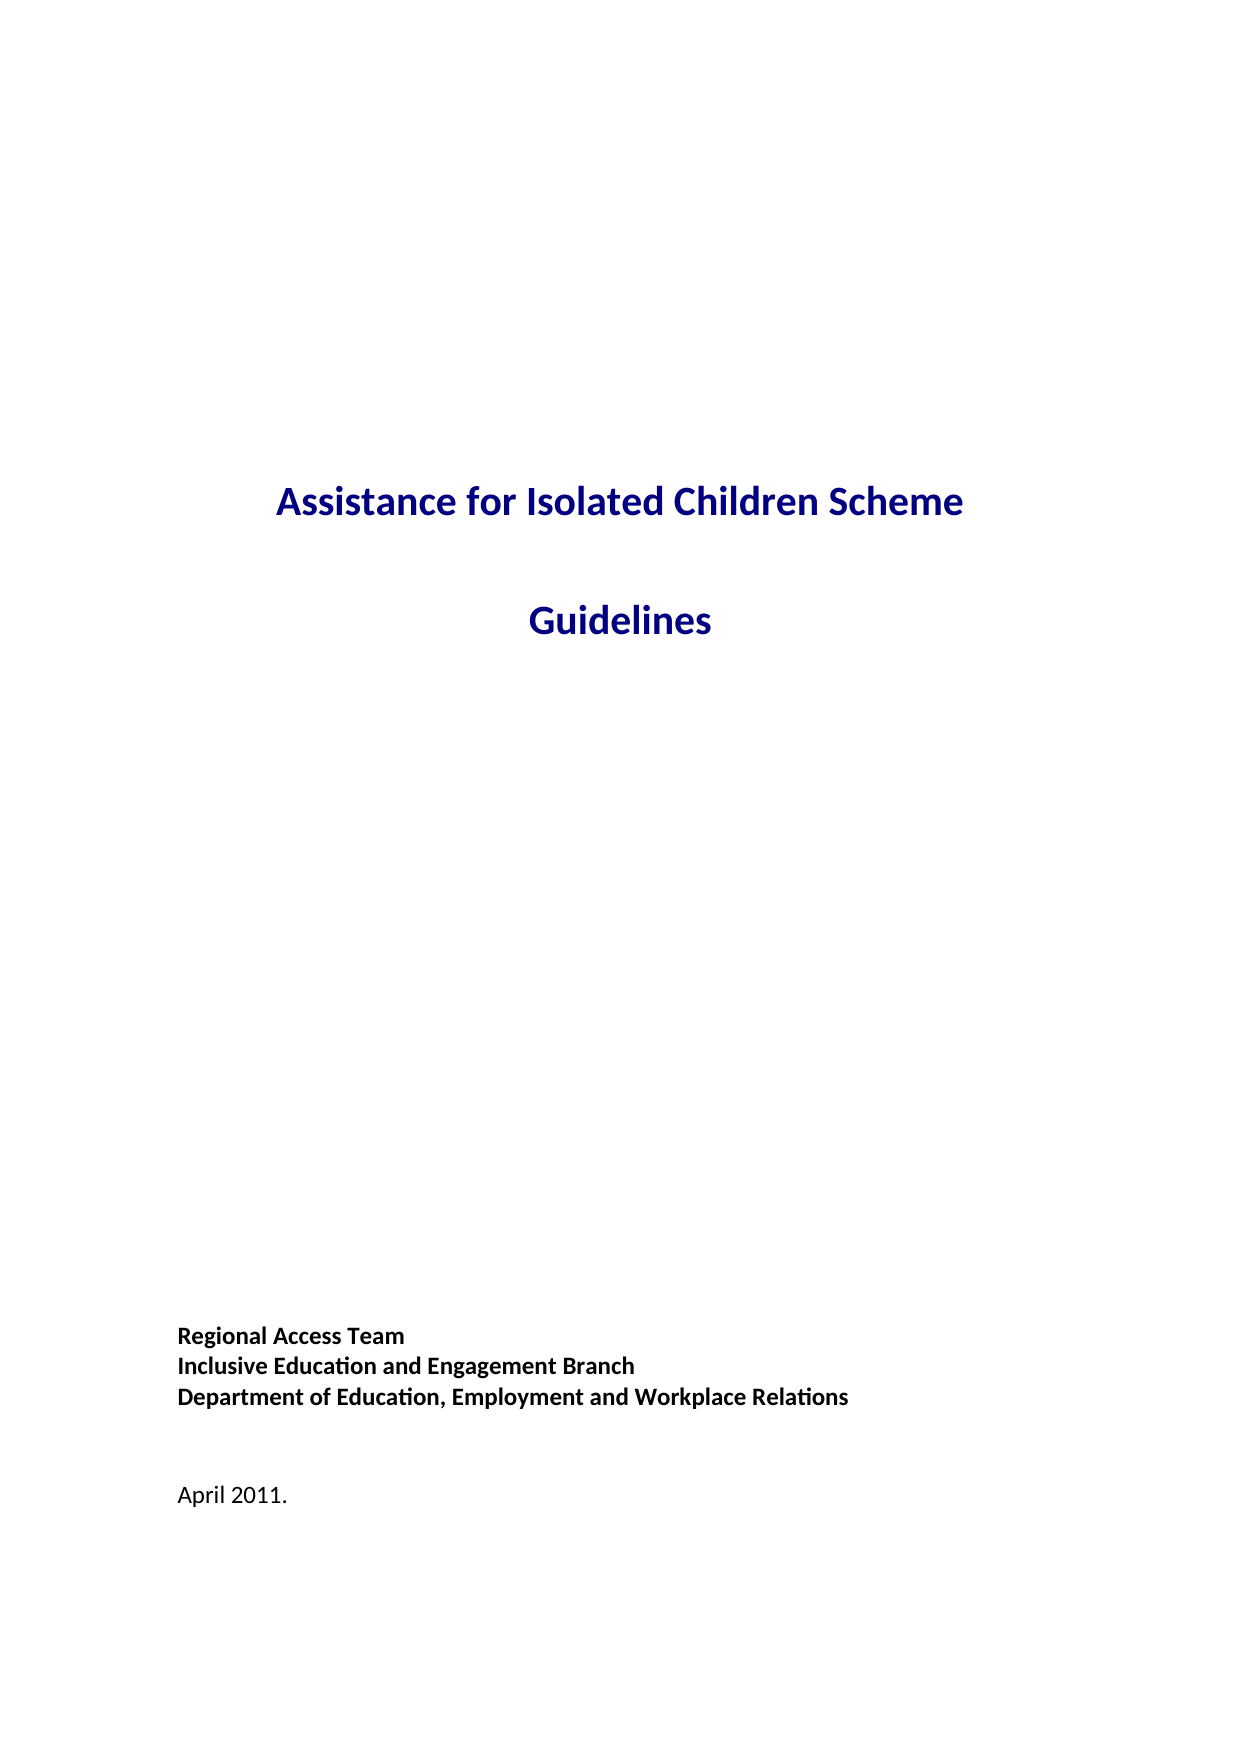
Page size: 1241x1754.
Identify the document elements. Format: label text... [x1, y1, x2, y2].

text Guidelines [177, 594, 1063, 645]
subtitle Department of Education, Employment and Workplace Relations [177, 1381, 1063, 1412]
text April 2011. [177, 1479, 1063, 1510]
text Assistance for Isolated Children Scheme [177, 475, 1063, 526]
subtitle Inclusive Education and Engagement Branch [177, 1351, 1063, 1381]
subtitle Regional Access Team [177, 1320, 1063, 1351]
